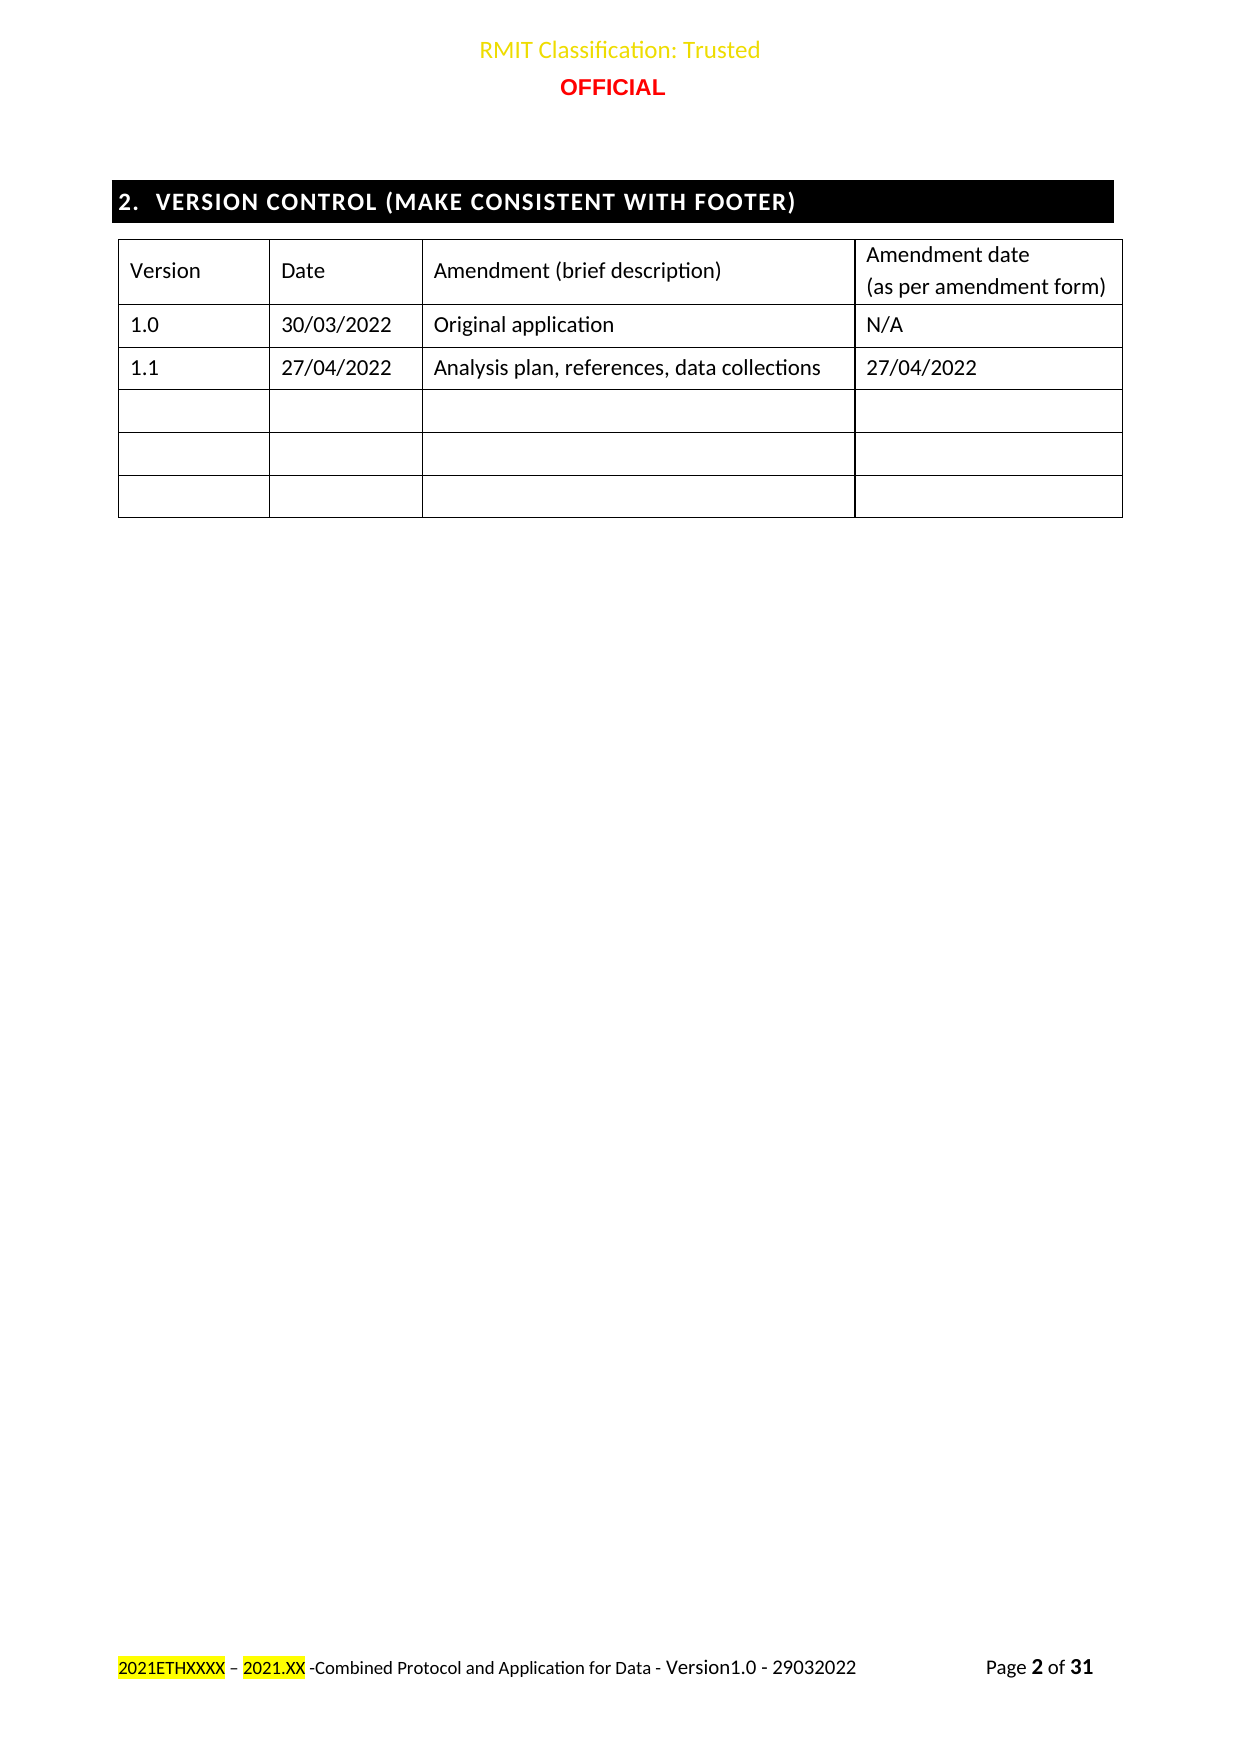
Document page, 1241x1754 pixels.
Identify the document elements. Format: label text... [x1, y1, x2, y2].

table_header Version [119, 240, 269, 304]
table_cell [423, 433, 854, 474]
table_cell [423, 390, 854, 432]
table_cell [423, 476, 854, 517]
table_cell [270, 390, 422, 432]
table_header Date [270, 240, 422, 304]
table_cell [270, 433, 422, 474]
table_cell Analysis plan, references, data collections [423, 348, 854, 389]
table_cell N/A [856, 305, 1122, 347]
table_cell [856, 476, 1122, 517]
table_cell 30/03/2022 [270, 305, 422, 347]
table_header Amendment (brief description) [423, 240, 854, 304]
table_cell 1.1 [119, 348, 269, 389]
table_cell [119, 433, 269, 474]
table_header Amendment date (as per amendment form) [856, 240, 1122, 304]
table_cell 27/04/2022 [270, 348, 422, 389]
table_cell [856, 390, 1122, 432]
subtitle VERSION CONTROL (MAKE CONSISTENT WITH FOOTER) [118, 186, 1107, 217]
table_cell 27/04/2022 [856, 348, 1122, 389]
table_cell [119, 476, 269, 517]
table_cell Original application [423, 305, 854, 347]
table_cell [119, 390, 269, 432]
table_cell 1.0 [119, 305, 269, 347]
table_cell [856, 433, 1122, 474]
table_cell [270, 476, 422, 517]
